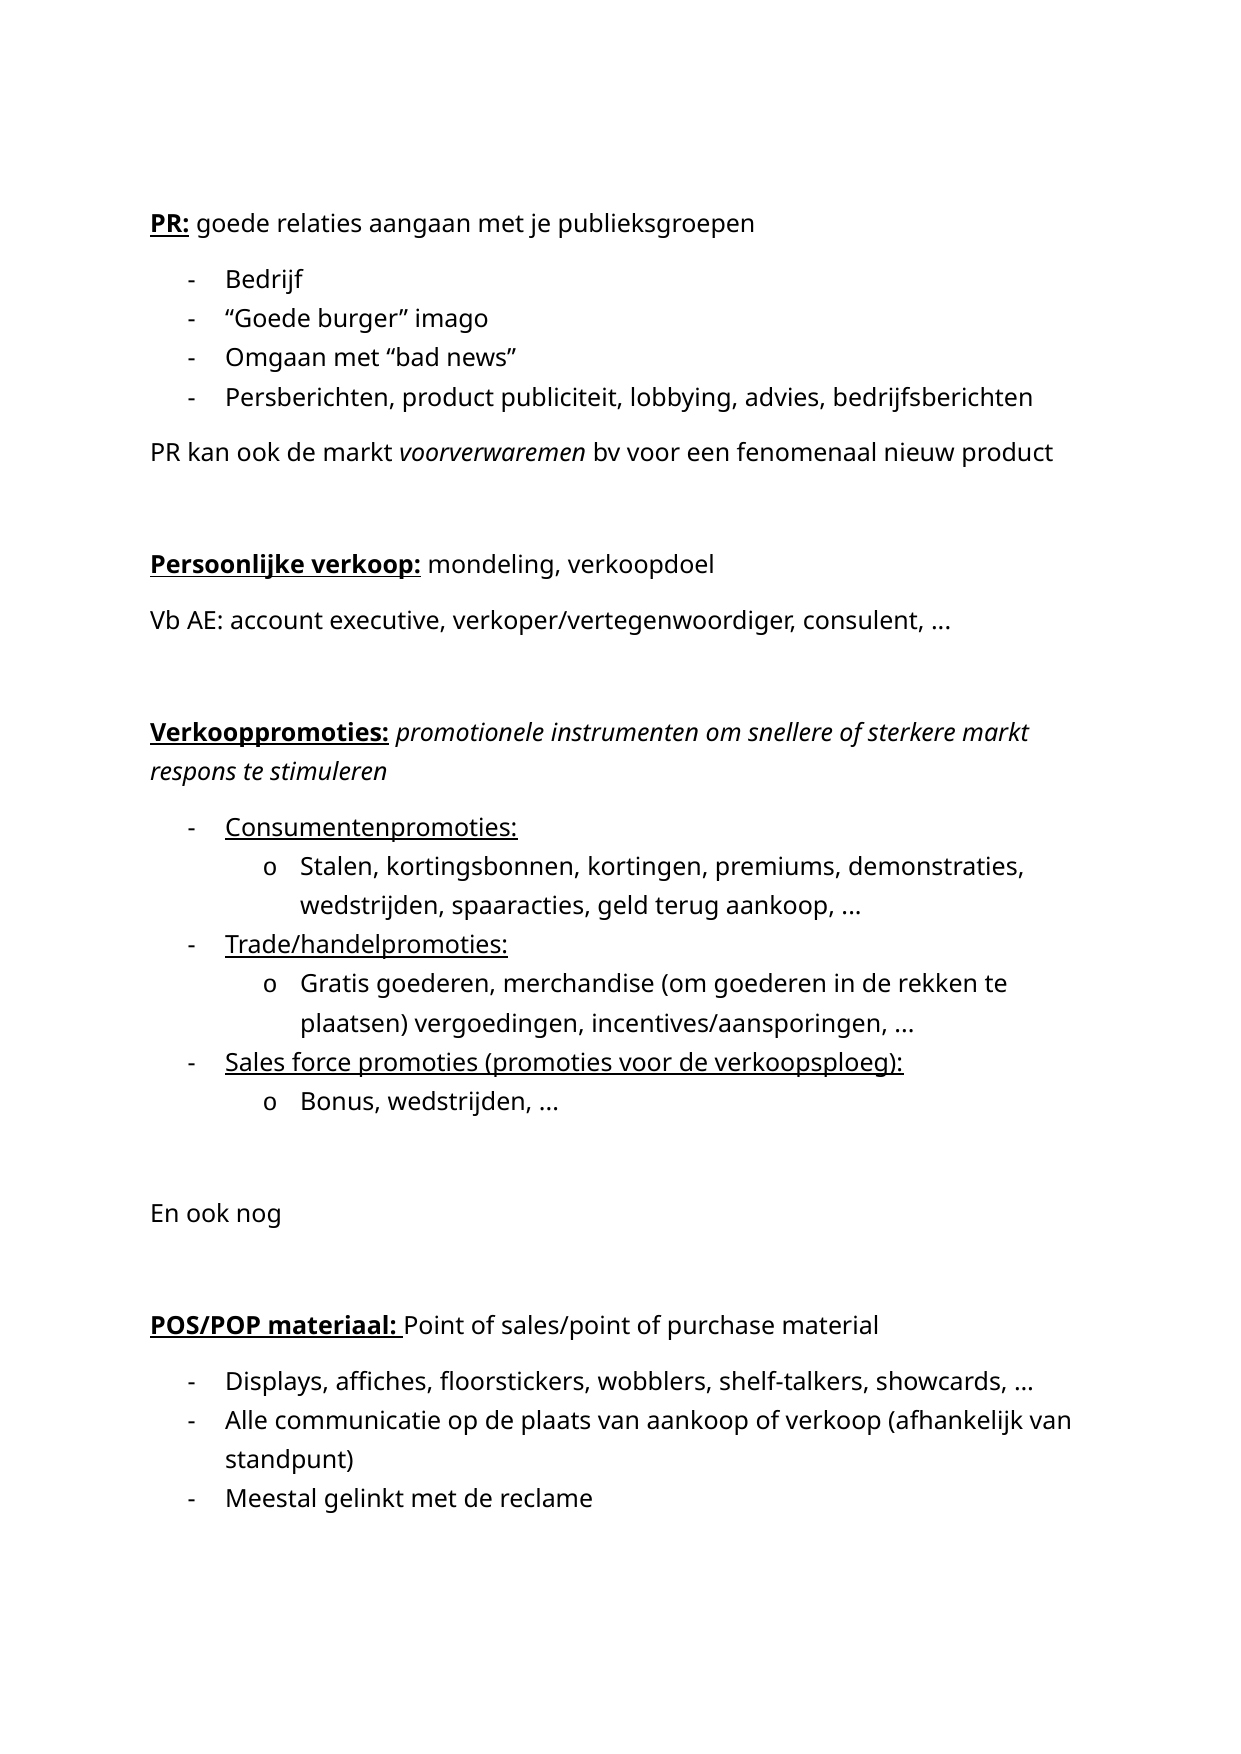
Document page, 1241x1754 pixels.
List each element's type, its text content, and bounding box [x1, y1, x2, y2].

list Bonus, wedstrijden, ... [262, 1084, 1090, 1118]
text PR: goede relaties aangaan met je publieksgroepen [150, 206, 1090, 240]
list Gratis goederen, merchandise (om goederen in de rekken te plaatsen) vergoedingen, incentives/aansporingen, ... [262, 966, 1090, 1039]
list Bedrijf [187, 262, 1090, 296]
list Meestal gelinkt met de reclame [187, 1481, 1090, 1515]
text POS/POP materiaal: Point of sales/point of purchase material [150, 1307, 1090, 1341]
text PR kan ook de markt voorverwaremen bv voor een fenomenaal nieuw product [150, 435, 1090, 469]
list Persberichten, product publiciteit, lobbying, advies, bedrijfsberichten [187, 379, 1090, 413]
text En ook nog [150, 1196, 1090, 1230]
text Vb AE: account executive, verkoper/vertegenwoordiger, consulent, ... [150, 602, 1090, 637]
text Persoonlijke verkoop: mondeling, verkoopdoel [150, 547, 1090, 581]
list Stalen, kortingsbonnen, kortingen, premiums, demonstraties, wedstrijden, spaaracties, geld terug aankoop, ... [262, 848, 1090, 922]
text Verkooppromoties: promotionele instrumenten om snellere of sterkere markt respons te stimuleren [150, 714, 1090, 787]
list Omgaan met “bad news” [187, 340, 1090, 374]
list “Goede burger” imago [187, 301, 1090, 335]
list Alle communicatie op de plaats van aankoop of verkoop (afhankelijk van standpunt) [187, 1402, 1090, 1476]
list Consumentenpromoties: [187, 809, 1090, 843]
list Trade/handelpromoties: [187, 927, 1090, 961]
list Displays, affiches, floorstickers, wobblers, shelf-talkers, showcards, … [187, 1363, 1090, 1397]
list Sales force promoties (promoties voor de verkoopsploeg): [187, 1044, 1090, 1079]
